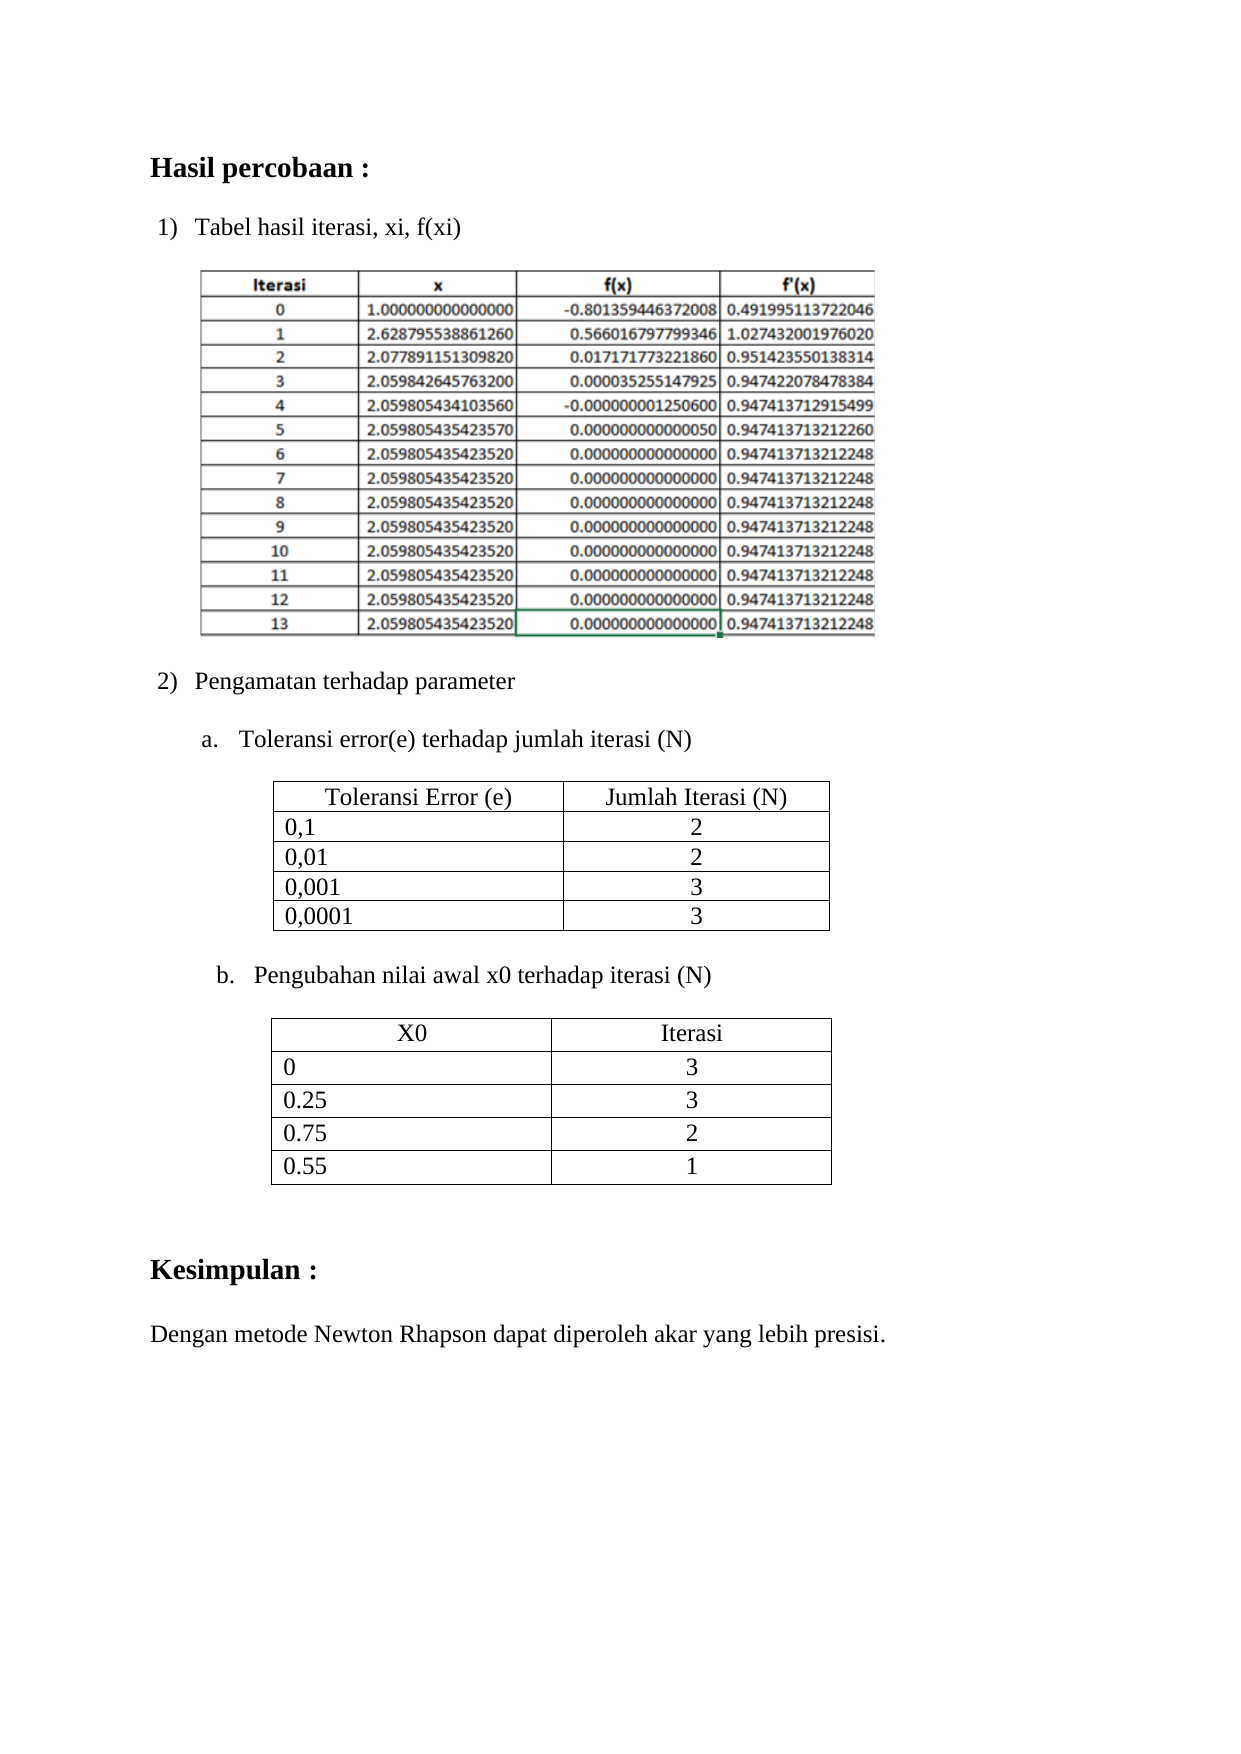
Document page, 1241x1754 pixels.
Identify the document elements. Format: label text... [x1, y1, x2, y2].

text Dengan metode Newton Rhapson dapat diperoleh akar yang lebih presisi. [150, 1319, 1090, 1348]
list Pengubahan nilai awal x0 terhadap iterasi (N) [216, 960, 1090, 989]
table_cell 3 [552, 1085, 831, 1117]
table_cell 2 [552, 1118, 831, 1150]
table_header X0 [272, 1019, 551, 1051]
table_cell 0.75 [272, 1118, 551, 1150]
text Hasil percobaan : [150, 150, 1090, 183]
table_header Jumlah Iterasi (N) [564, 782, 829, 811]
table_header Iterasi [552, 1019, 831, 1051]
table_cell 0,0001 [274, 901, 563, 930]
table_cell 3 [552, 1052, 831, 1084]
list Kesimpulan : [150, 1252, 1090, 1285]
table_cell 2 [564, 812, 829, 841]
list Pengamatan terhadap parameter [157, 666, 1090, 695]
table_header Toleransi Error (e) [274, 782, 563, 811]
table_cell 0,01 [274, 842, 563, 871]
table_cell 2 [564, 842, 829, 871]
table_cell 0,1 [274, 812, 563, 841]
table_cell 3 [564, 901, 829, 930]
list Tabel hasil iterasi, xi, f(xi) [157, 212, 1090, 241]
table_cell 0.55 [272, 1151, 551, 1184]
list Toleransi error(e) terhadap jumlah iterasi (N) [201, 724, 1090, 752]
table_cell 0 [272, 1052, 551, 1084]
table_cell 0,001 [274, 872, 563, 900]
table_cell 0.25 [272, 1085, 551, 1117]
table_cell 1 [552, 1151, 831, 1184]
table_cell 3 [564, 872, 829, 900]
picture [200, 269, 876, 638]
